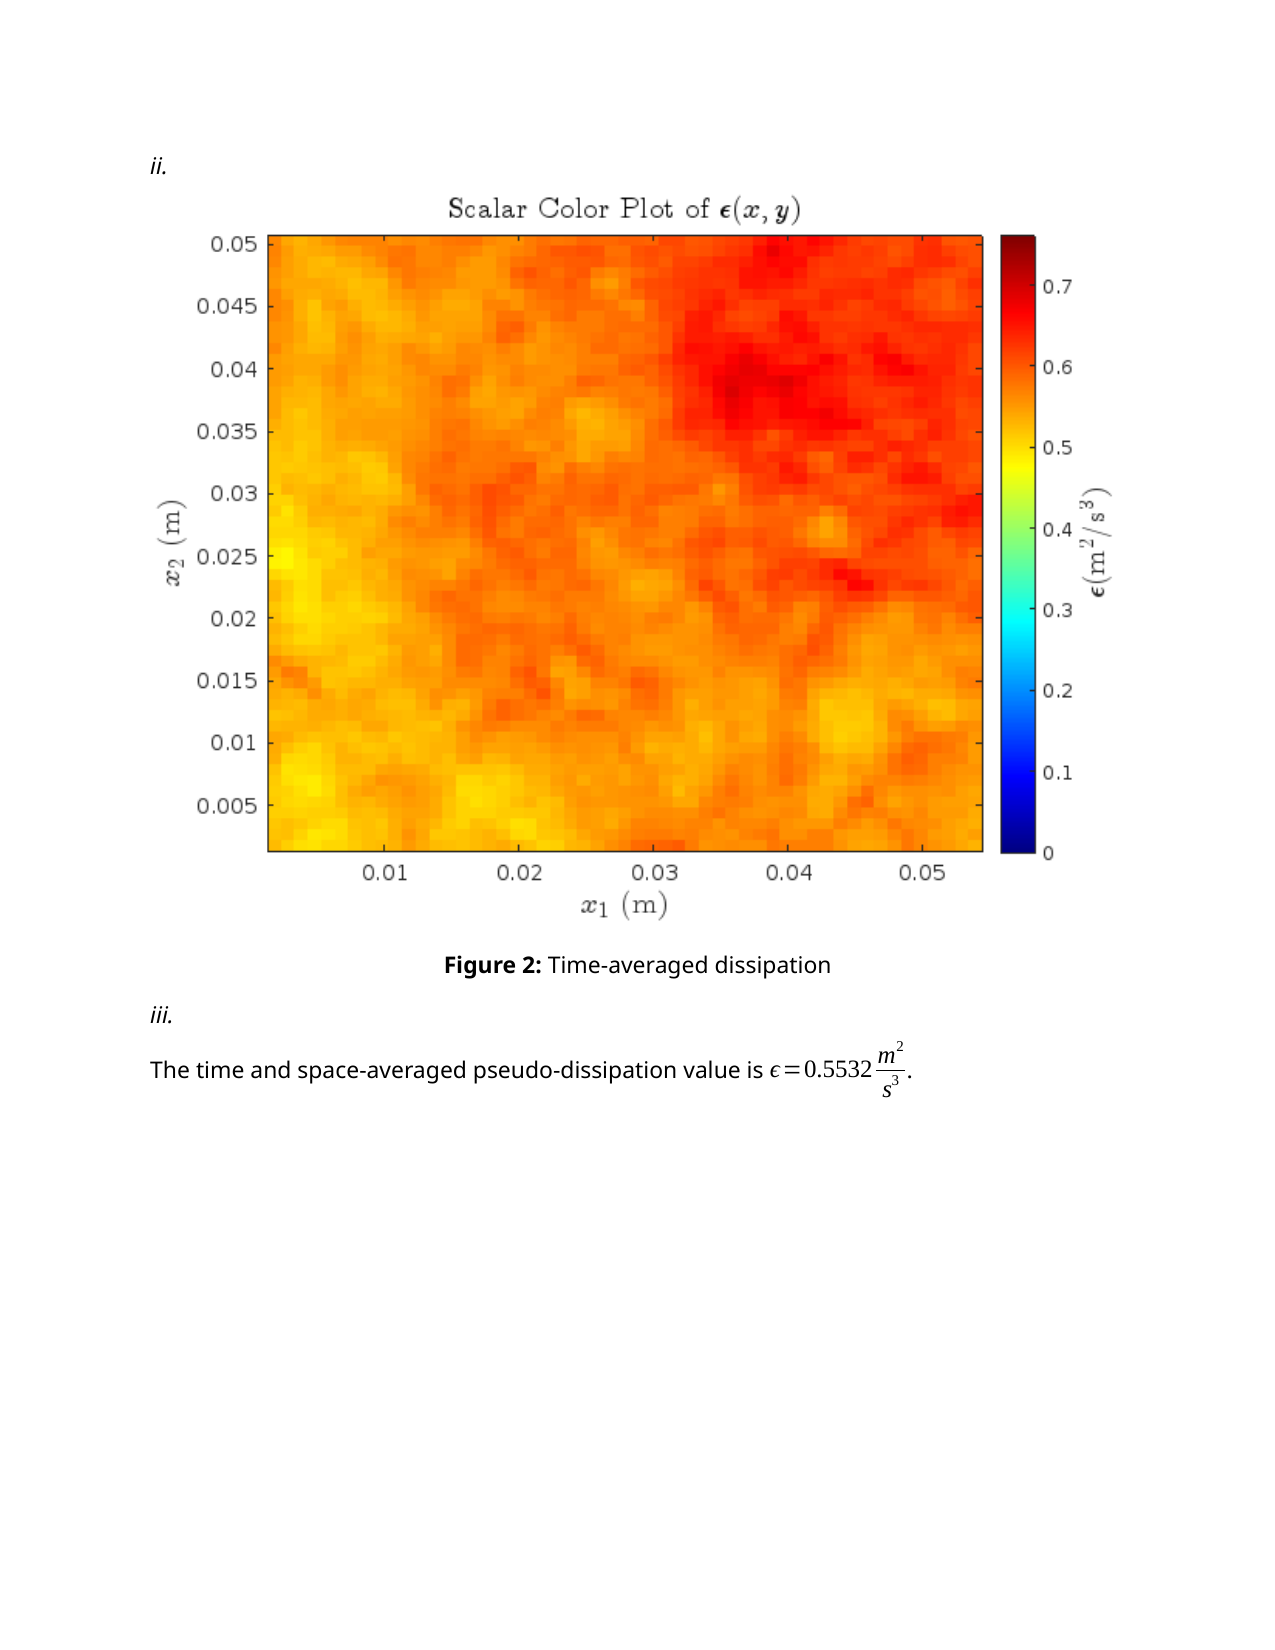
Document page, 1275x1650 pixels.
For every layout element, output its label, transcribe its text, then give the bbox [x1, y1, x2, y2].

text Figure 2: Time-averaged dissipation [150, 949, 1125, 980]
subtitle iii. [150, 999, 1125, 1030]
text The time and space-averaged pseudo-dissipation value is . [150, 1037, 1125, 1103]
picture [150, 187, 1125, 930]
subtitle ii. [150, 150, 1125, 181]
